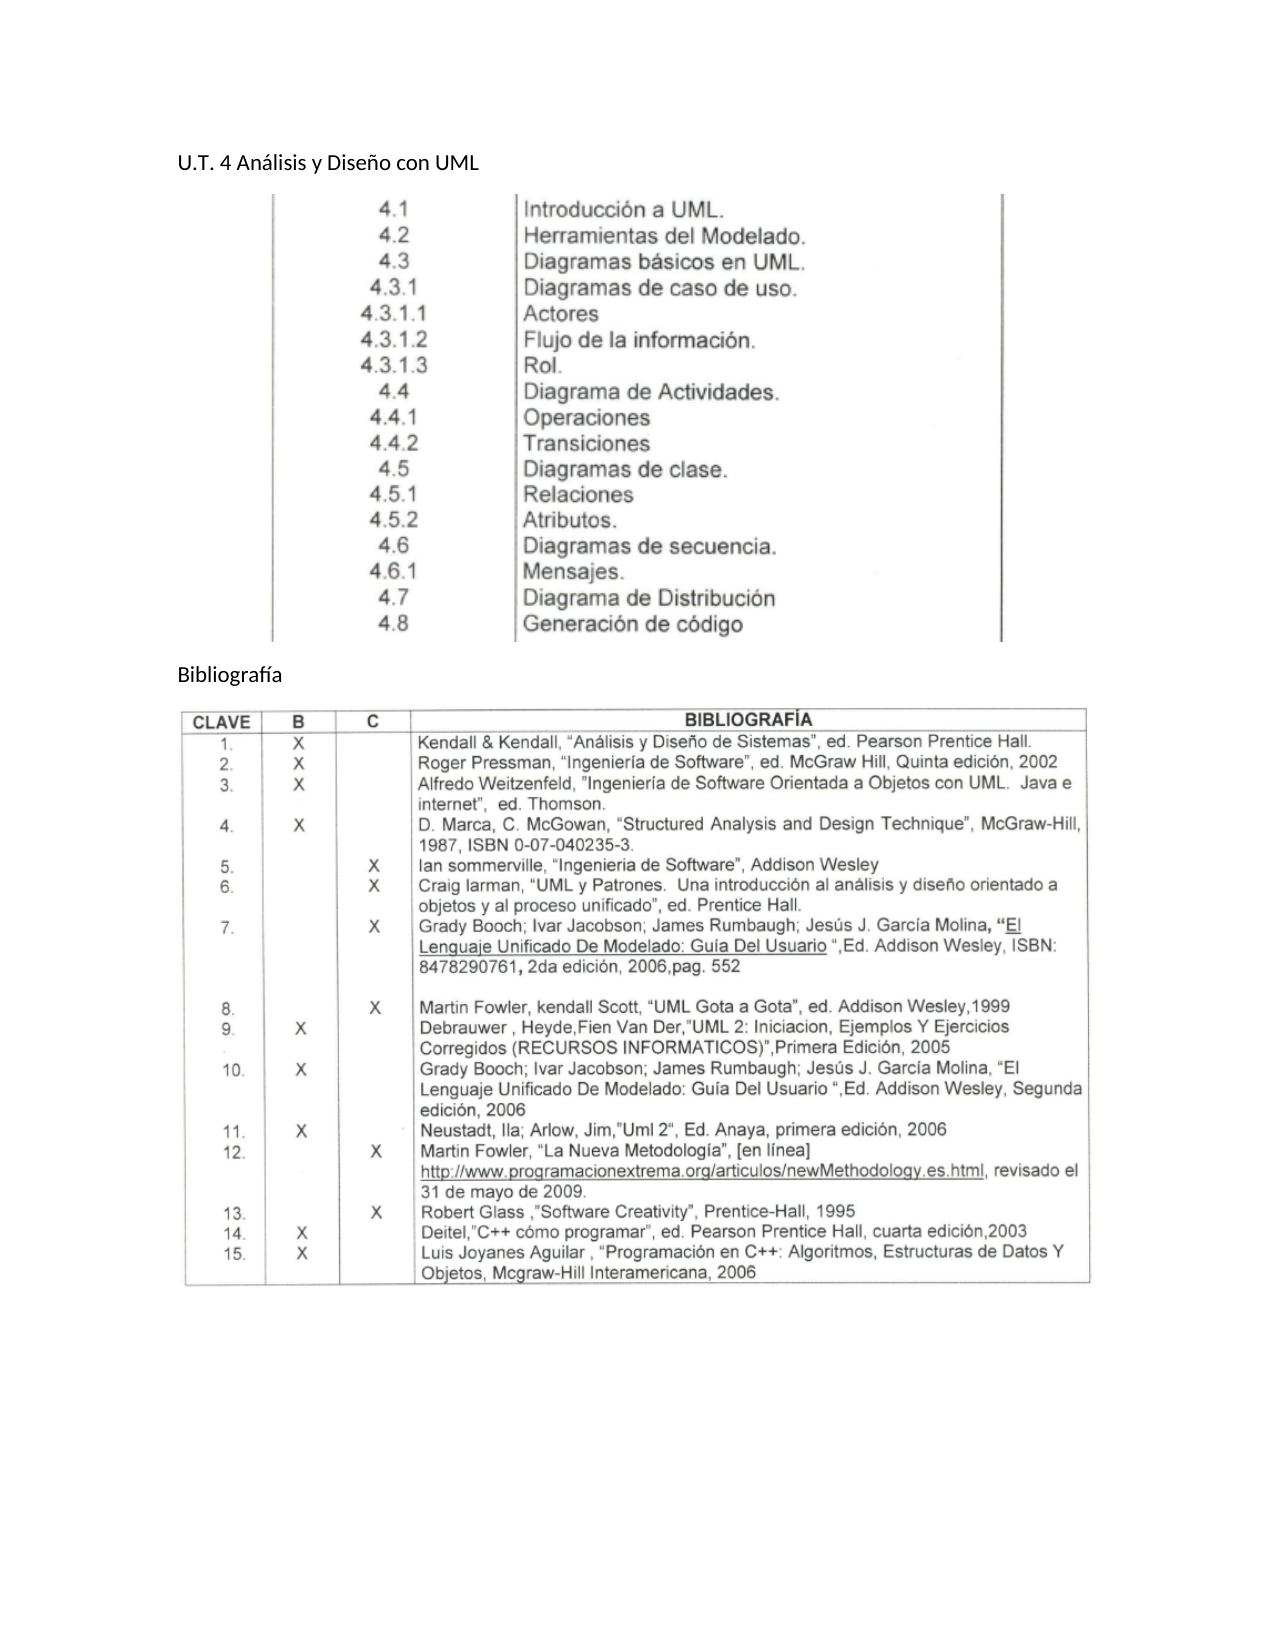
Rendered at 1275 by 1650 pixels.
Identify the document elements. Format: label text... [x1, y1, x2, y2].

text U.T. 4 Análisis y Diseño con UML [177, 148, 1098, 176]
text Bibliografía [177, 660, 1098, 688]
picture [266, 194, 1009, 642]
picture [177, 707, 1098, 1290]
